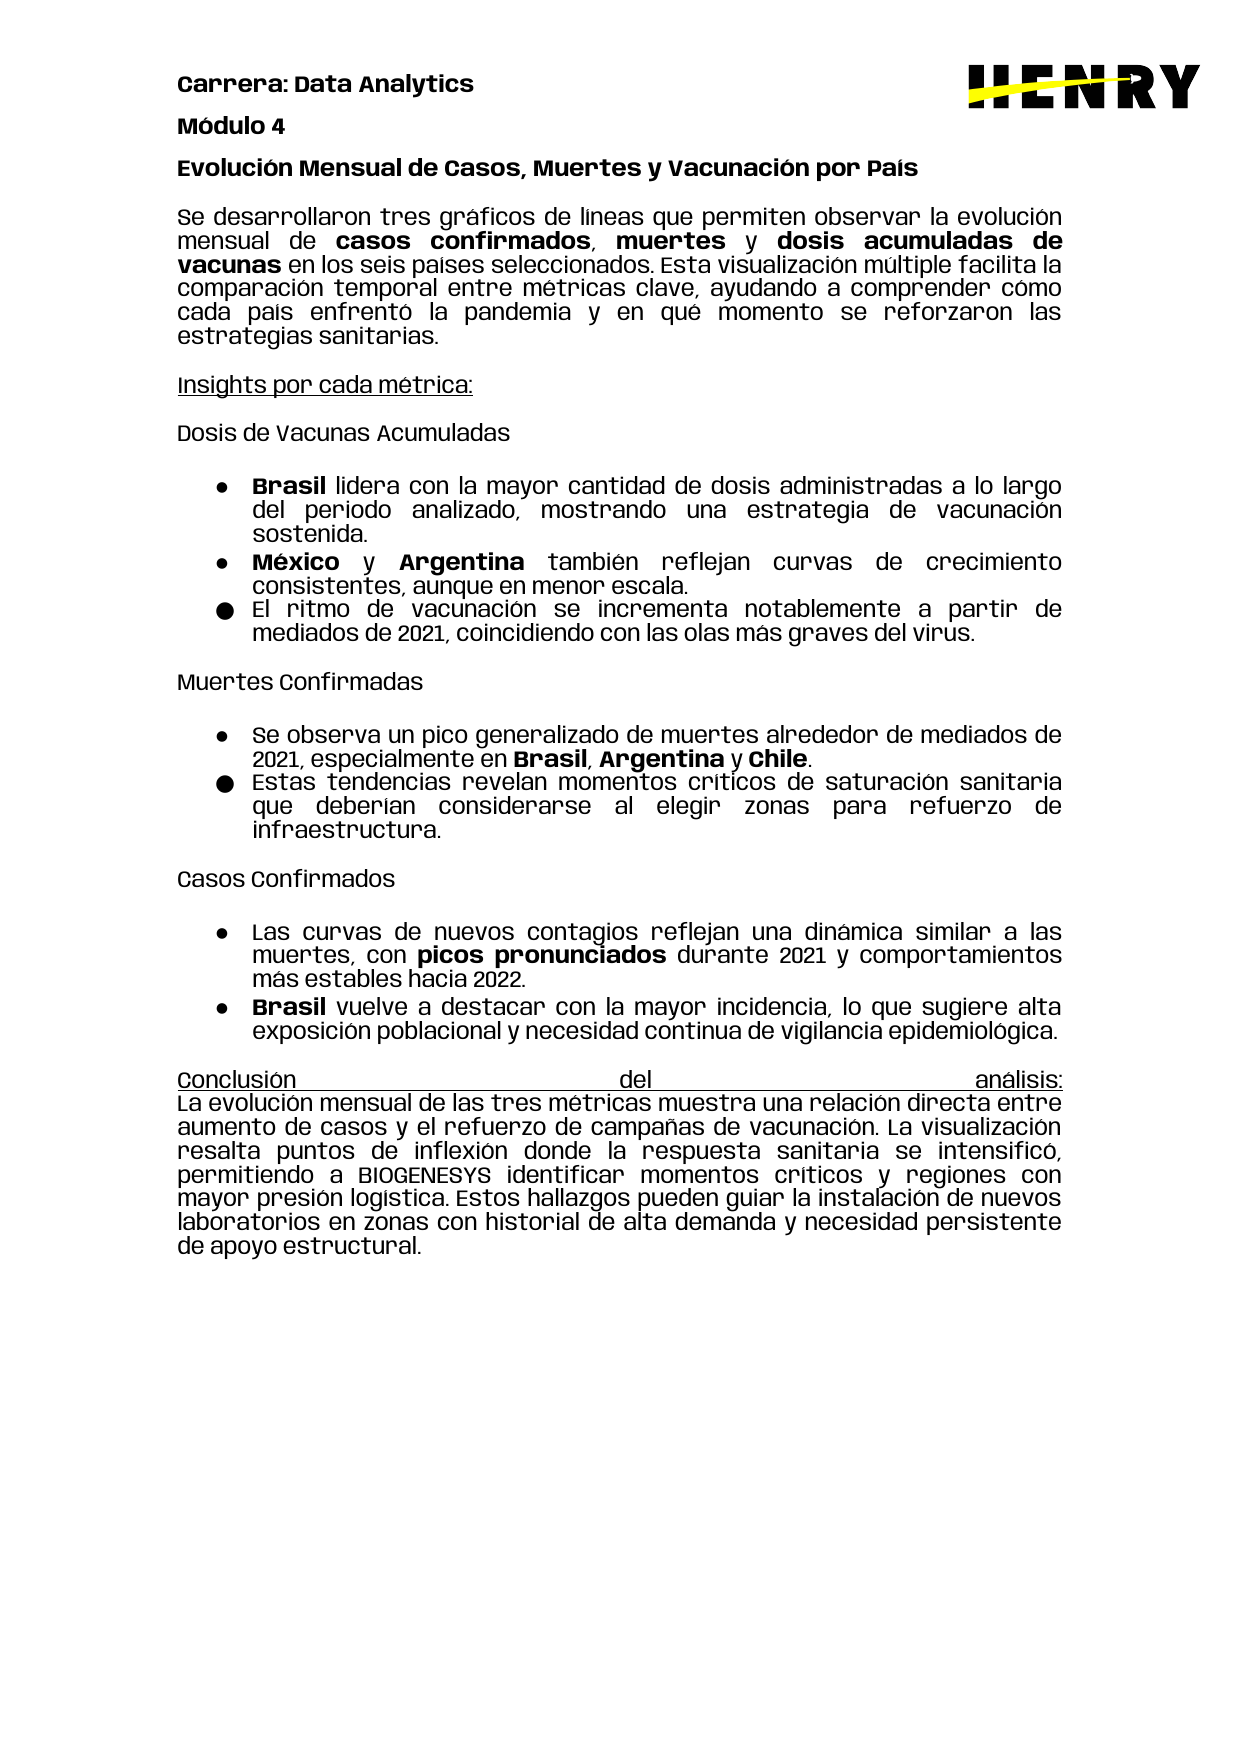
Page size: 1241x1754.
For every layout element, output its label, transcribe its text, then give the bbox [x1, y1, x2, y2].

list Brasil lidera con la mayor cantidad de dosis administradas a lo largo del periodo analizado, mostrando una estrategia de vacunación sostenida. [215, 472, 1063, 548]
list Las curvas de nuevos contagios reflejan una dinámica similar a las muertes, con picos pronunciados durante 2021 y comportamientos más estables hacia 2022. [215, 918, 1063, 993]
text Insights por cada métrica: [177, 375, 1063, 398]
text Dosis de Vacunas Acumuladas [177, 423, 1063, 447]
list Se observa un pico generalizado de muertes alrededor de mediados de 2021, especialmente en Brasil, Argentina y Chile. [215, 721, 1063, 773]
picture [949, 30, 1232, 140]
list El ritmo de vacunación se incrementa notablemente a partir de mediados de 2021, coincidiendo con las olas más graves del virus. [215, 599, 1063, 647]
text Se desarrollaron tres gráficos de líneas que permiten observar la evolución mensual de casos confirmados, muertes y dosis acumuladas de vacunas en los seis países seleccionados. Esta visualización múltiple facilita la comparación temporal entre métricas clave, ayudando a comprender cómo cada país enfrentó la pandemia y en qué momento se reforzaron las estrategias sanitarias. [177, 207, 1063, 350]
text Conclusión del análisis: La evolución mensual de las tres métricas muestra una relación directa entre aumento de casos y el refuerzo de campañas de vacunación. La visualización resalta puntos de inflexión donde la respuesta sanitaria se intensificó, permitiendo a BIOGENESYS identificar momentos críticos y regiones con mayor presión logística. Estos hallazgos pueden guiar la instalación de nuevos laboratorios en zonas con historial de alta demanda y necesidad persistente de apoyo estructural. [177, 1091, 1063, 1260]
text Muertes Confirmadas [177, 672, 1063, 696]
list México y Argentina también reflejan curvas de crecimiento consistentes, aunque en menor escala. [215, 548, 1063, 599]
list Estas tendencias revelan momentos críticos de saturación sanitaria que deberían considerarse al elegir zonas para refuerzo de infraestructura. [215, 773, 1063, 844]
text Evolución Mensual de Casos, Muertes y Vacunación por País [177, 158, 1063, 182]
list Brasil vuelve a destacar con la mayor incidencia, lo que sugiere alta exposición poblacional y necesidad continua de vigilancia epidemiológica. [215, 993, 1063, 1045]
text Casos Confirmados [177, 869, 1063, 893]
